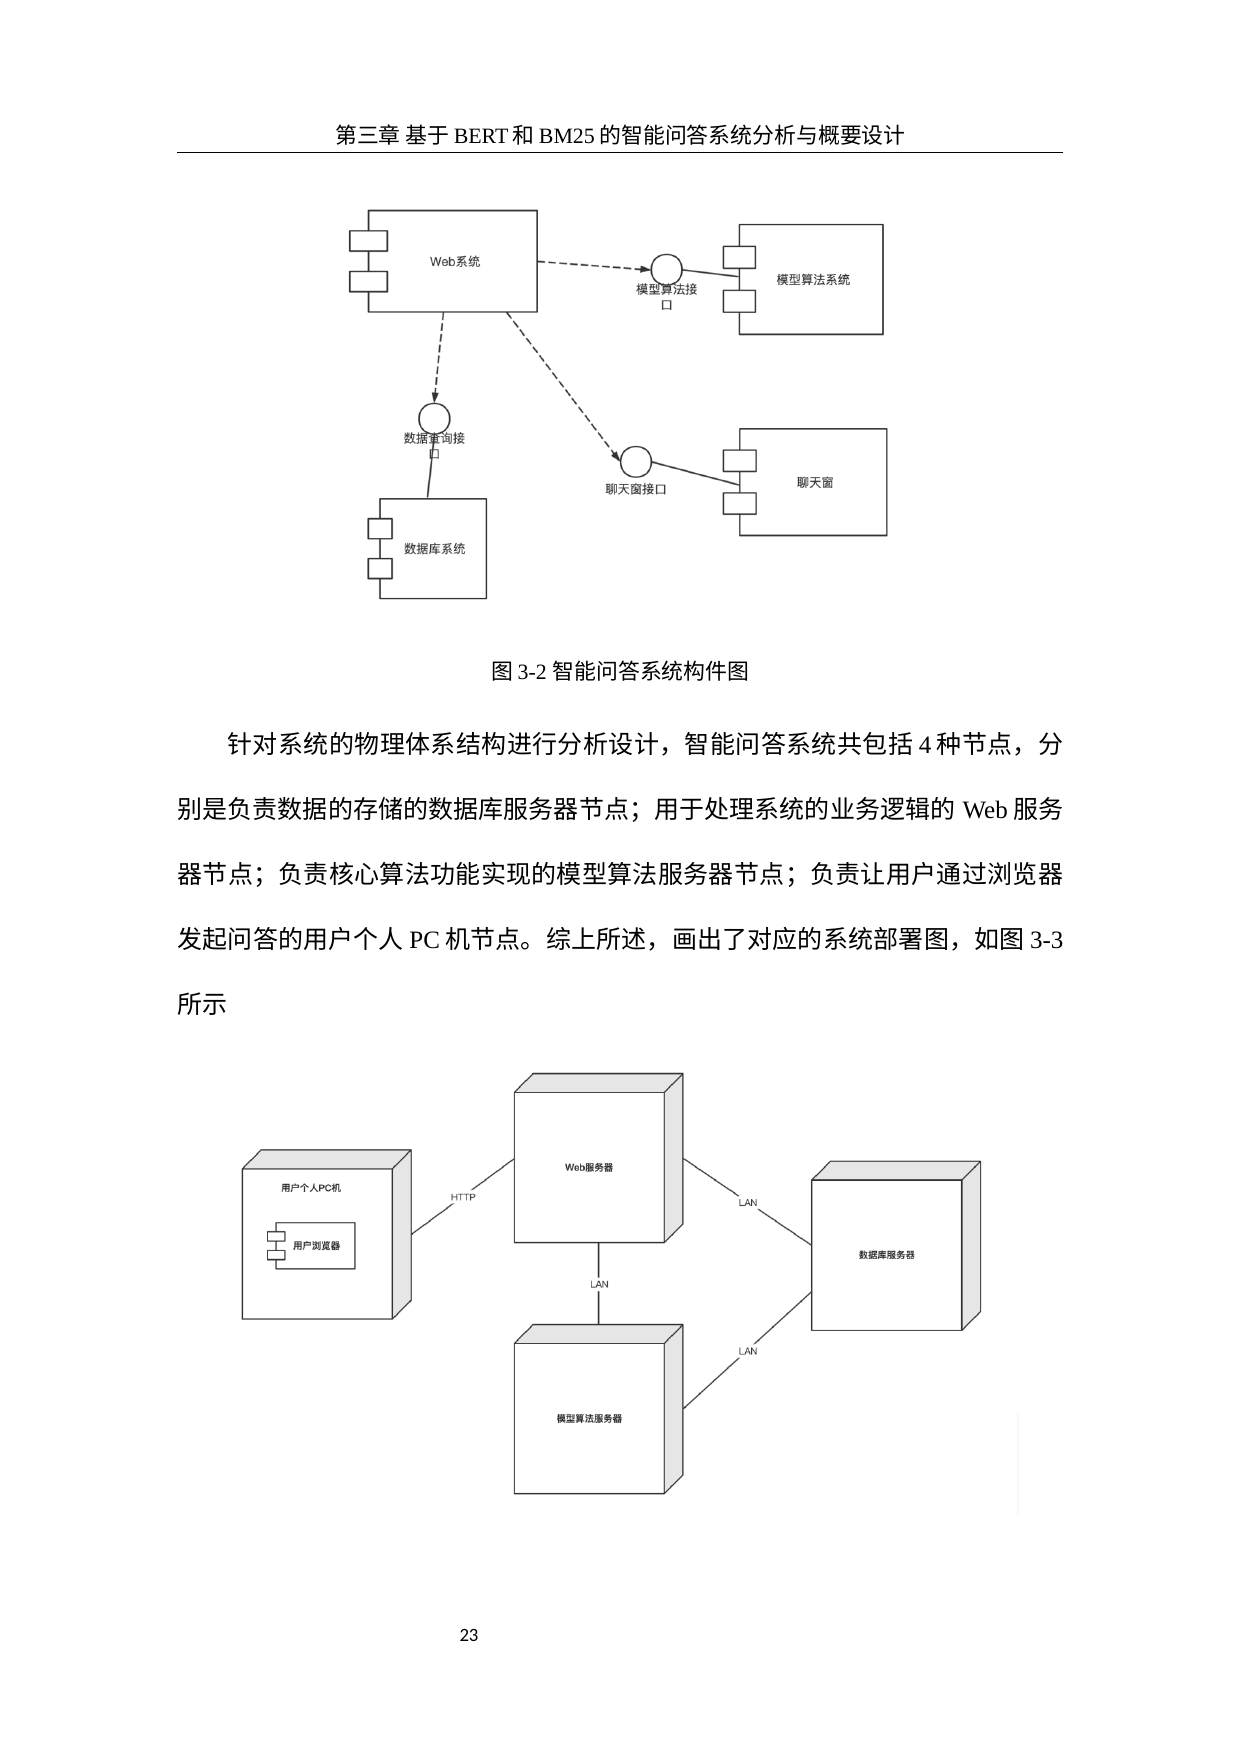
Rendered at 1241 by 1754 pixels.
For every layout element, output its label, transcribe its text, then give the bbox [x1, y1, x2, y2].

text 图3-2 智能问答系统构件图 [177, 644, 1063, 686]
picture [322, 178, 918, 619]
picture [222, 1047, 1019, 1514]
text 针对系统的物理体系结构进行分析设计，智能问答系统共包括4种节点，分别是负责数据的存储的数据库服务器节点；用于处理系统的业务逻辑的Web服务器节点；负责核心算法功能实现的模型算法服务器节点；负责让用户通过浏览器发起问答的用户个人PC机节点。综上所述，画出了对应的系统部署图，如图3-3所示 [177, 711, 1063, 1036]
